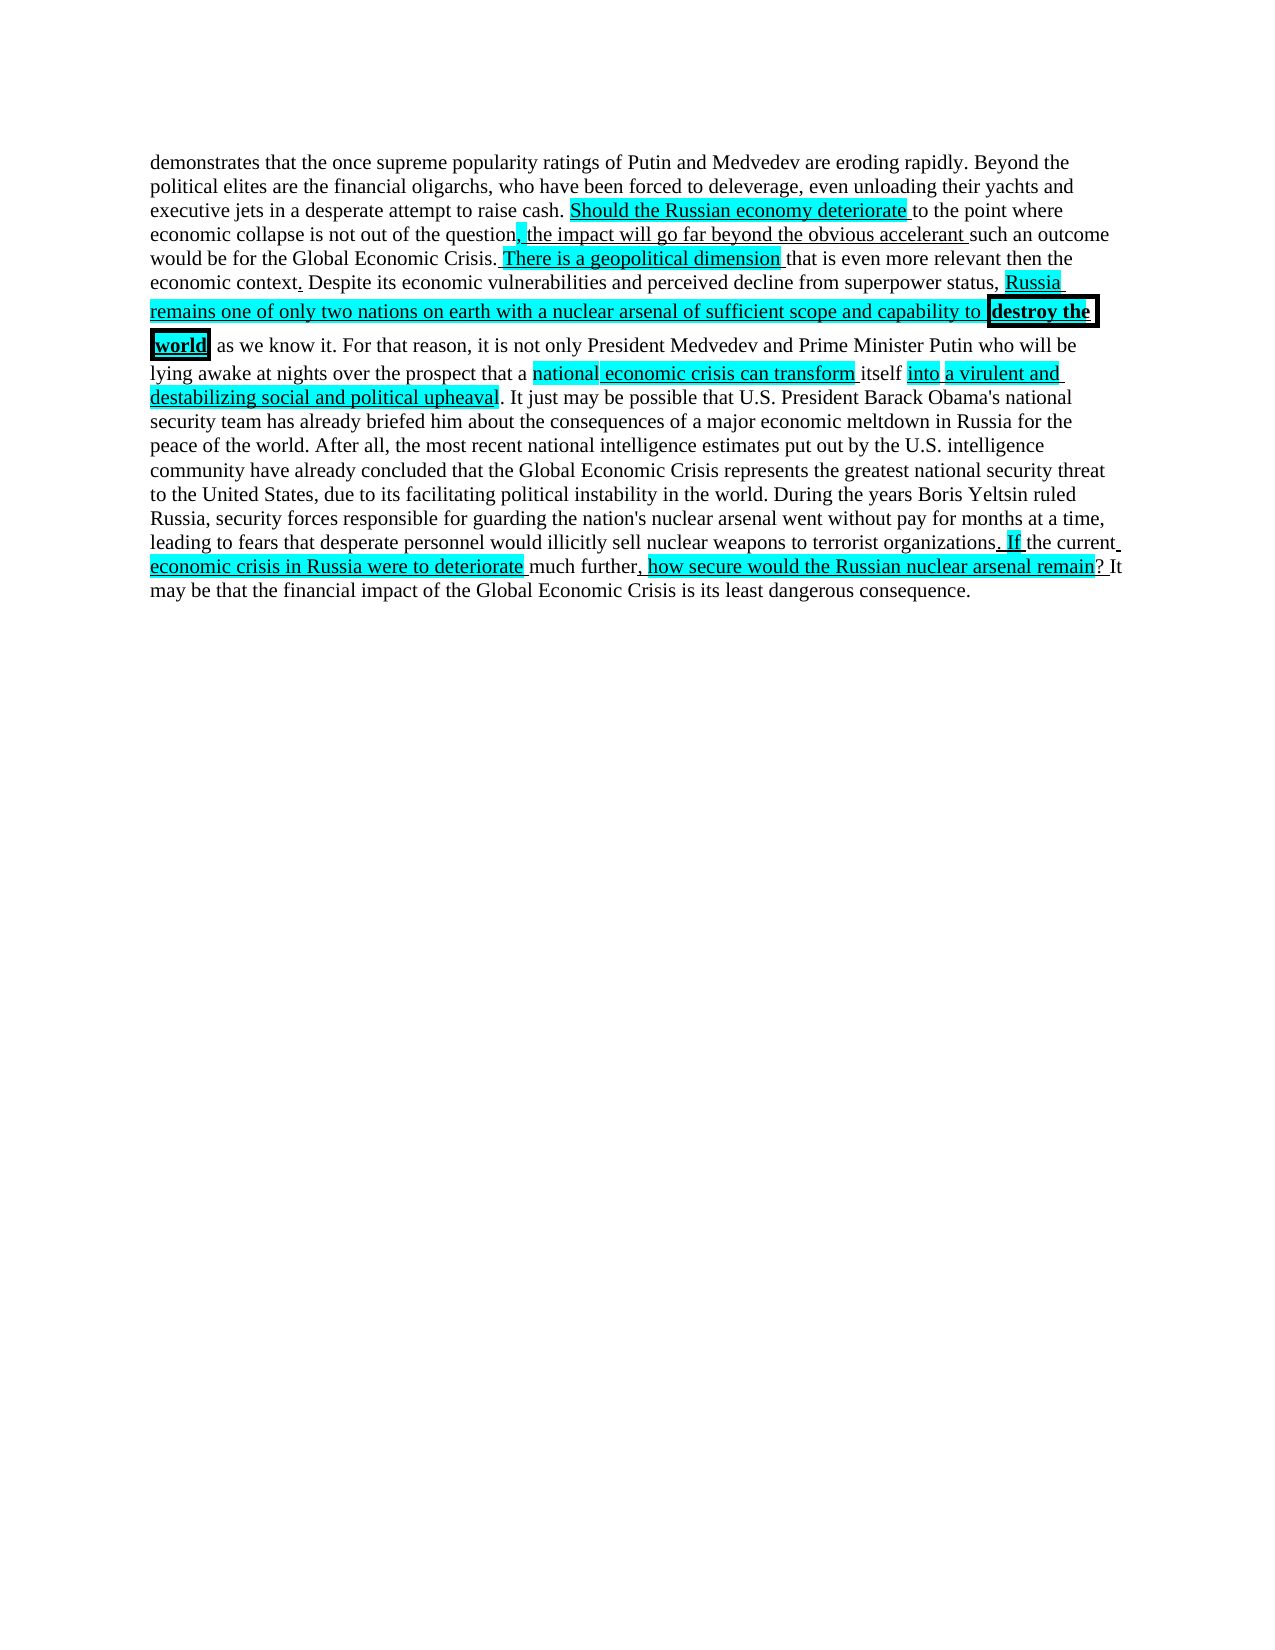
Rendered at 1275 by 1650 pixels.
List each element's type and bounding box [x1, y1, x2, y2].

text [150, 150, 1125, 602]
